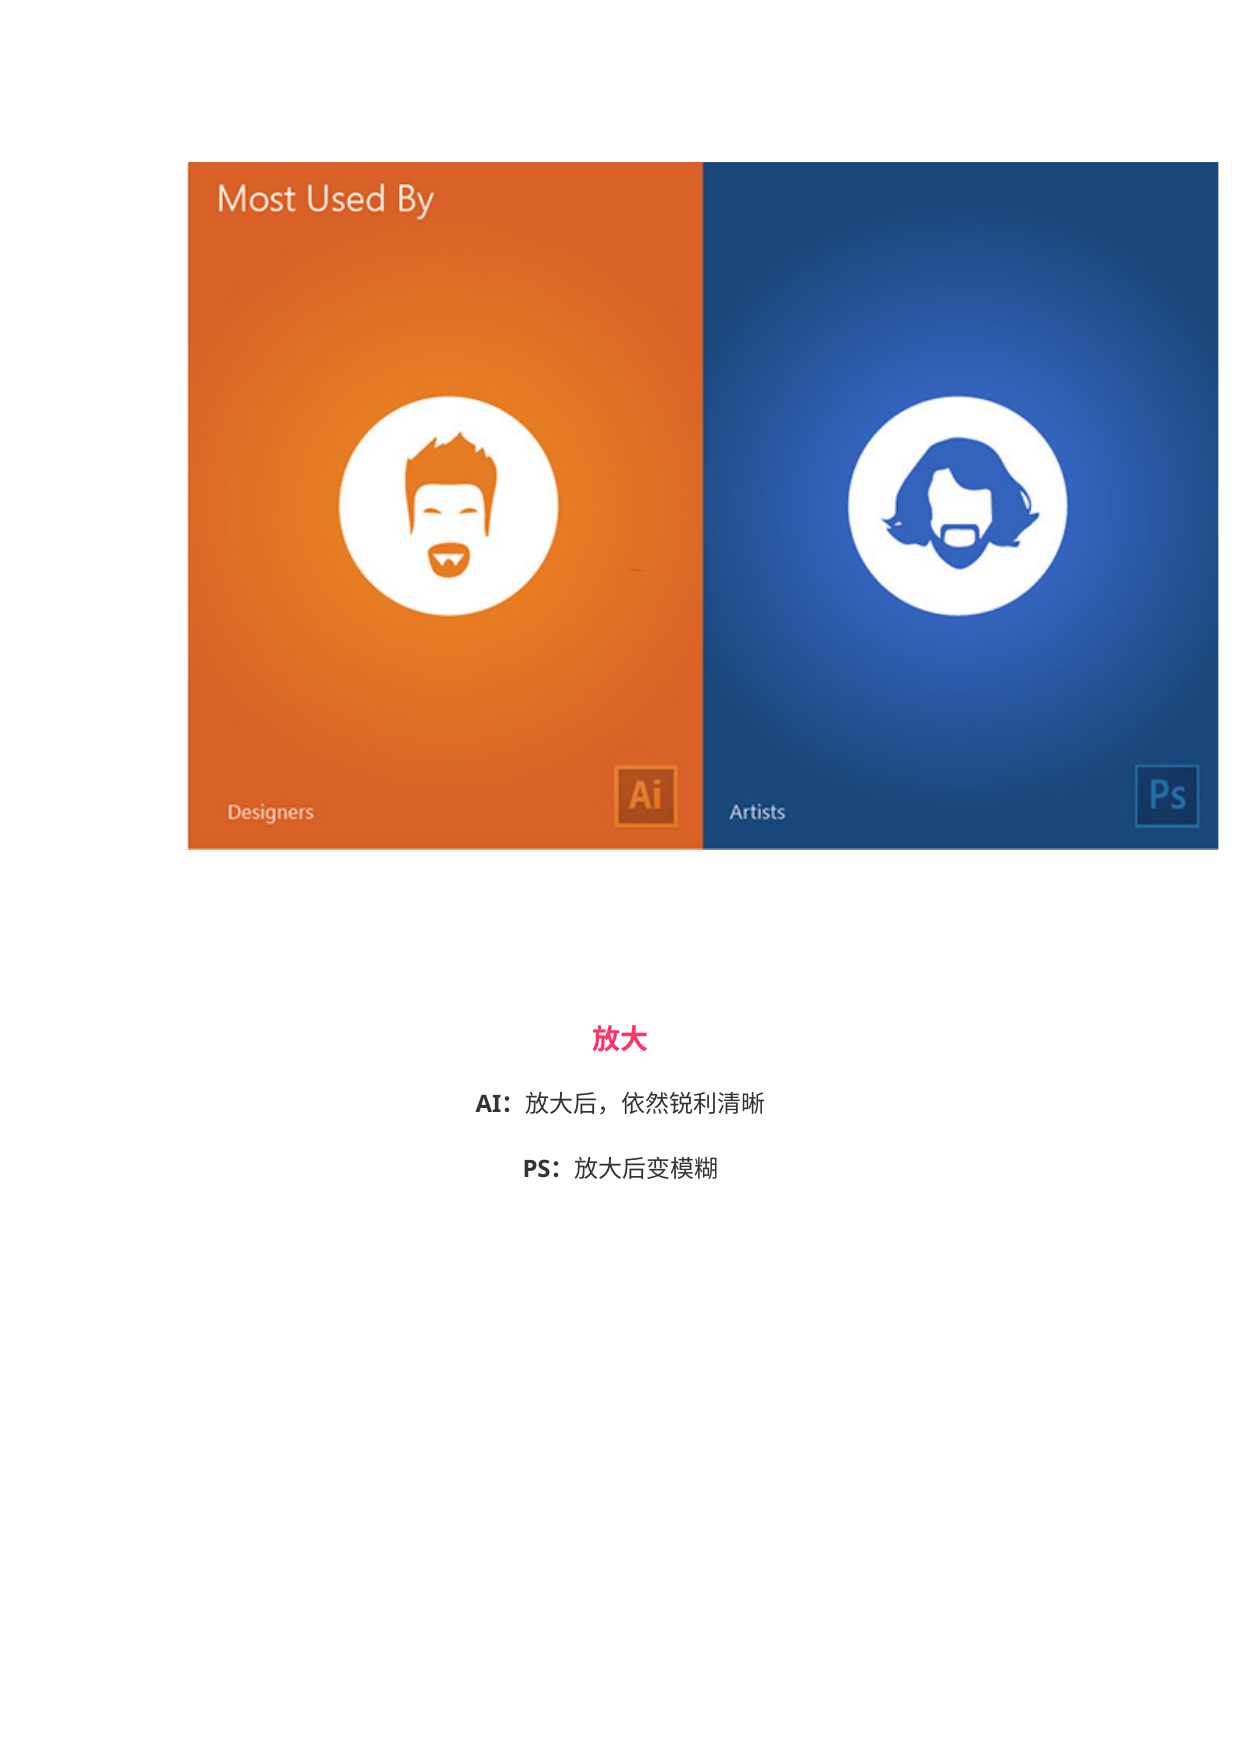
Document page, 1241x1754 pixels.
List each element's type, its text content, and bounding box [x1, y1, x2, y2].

picture [187, 162, 1219, 850]
text 放大 [187, 1004, 1053, 1069]
text AI：放大后，依然锐利清晰 PS：放大后变模糊 [187, 1069, 1053, 1199]
